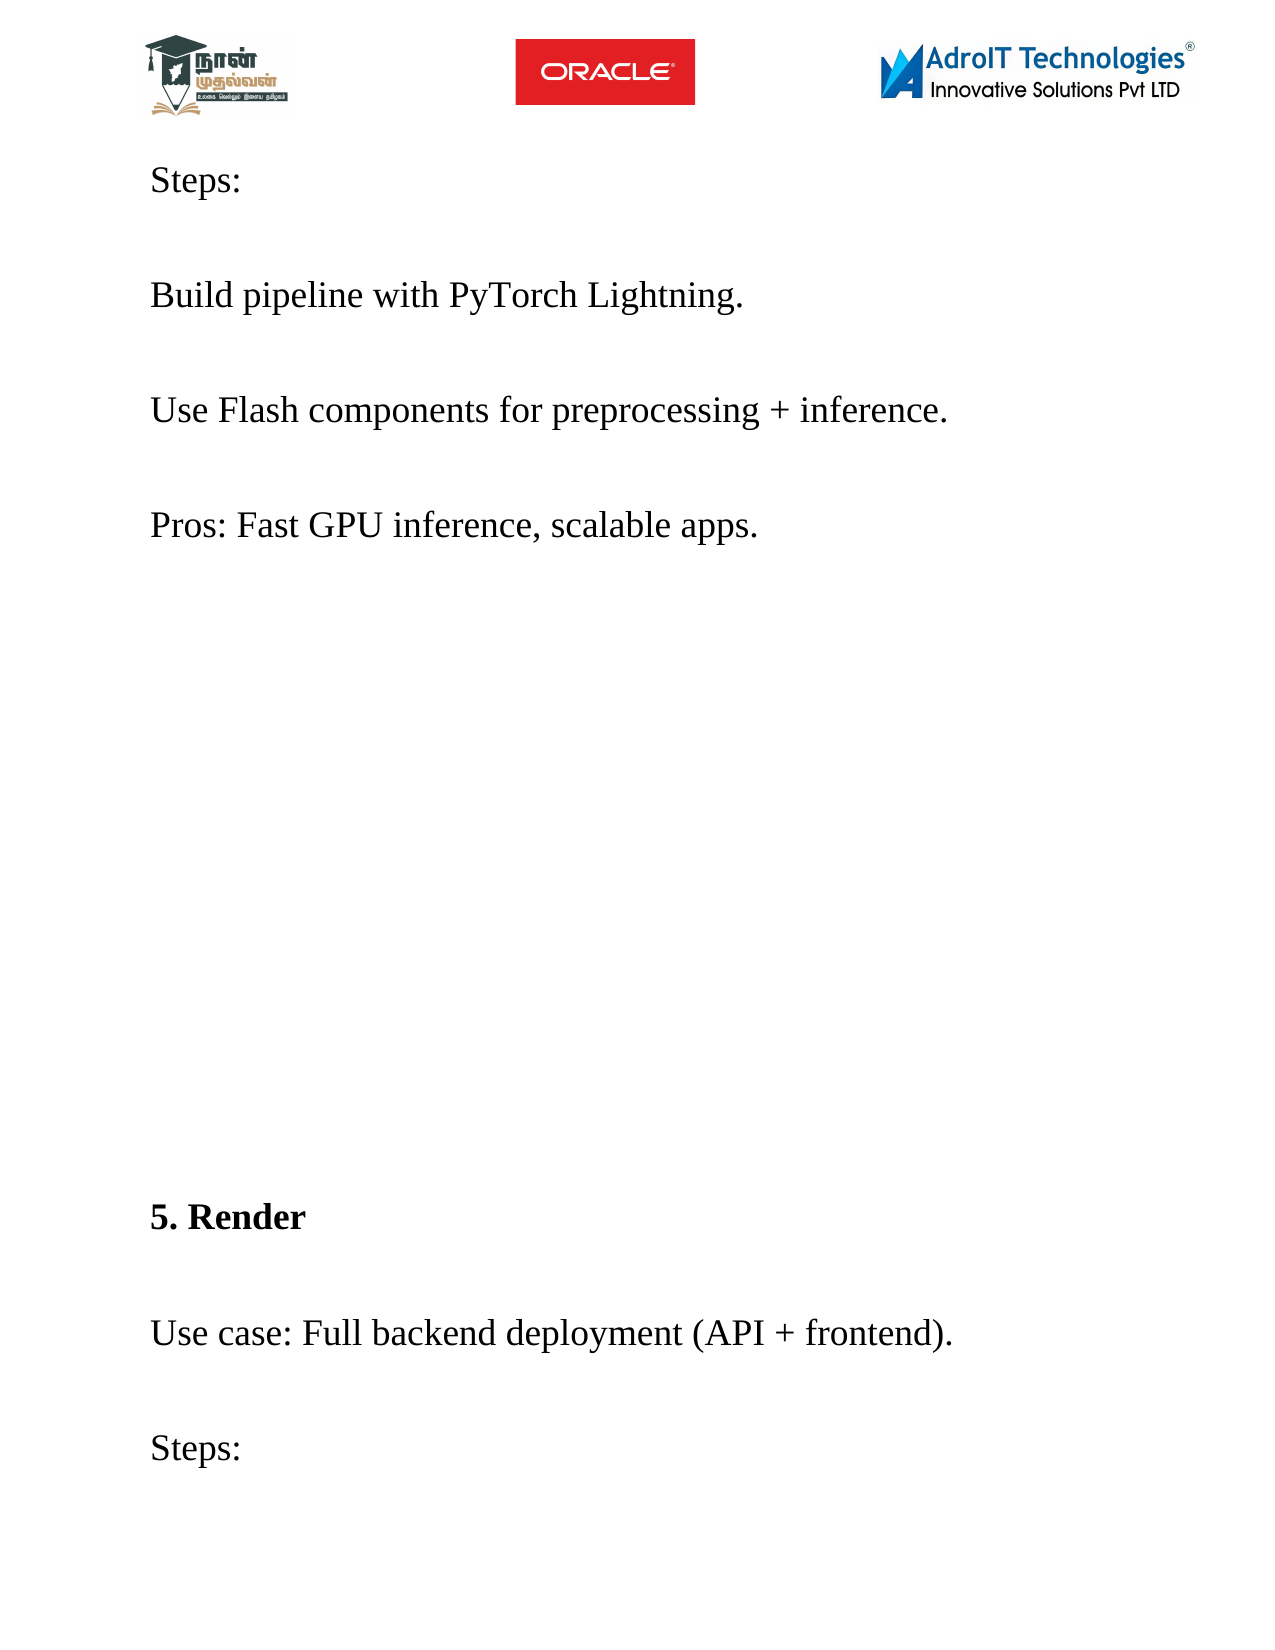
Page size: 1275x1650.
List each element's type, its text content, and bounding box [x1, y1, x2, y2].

text Use Flash components for preprocessing + inference. [150, 388, 1132, 431]
text Steps: [150, 1425, 1132, 1468]
picture [140, 31, 290, 119]
picture [878, 39, 1197, 105]
text Build pipeline with PyTorch Lightning. [150, 272, 1132, 315]
text 5. Render [150, 1195, 1132, 1238]
picture [515, 39, 696, 105]
text Use case: Full backend deployment (API + frontend). [150, 1310, 1132, 1353]
text Pros: Fast GPU inference, scalable apps. [150, 503, 1132, 546]
text Steps: [150, 157, 1132, 200]
